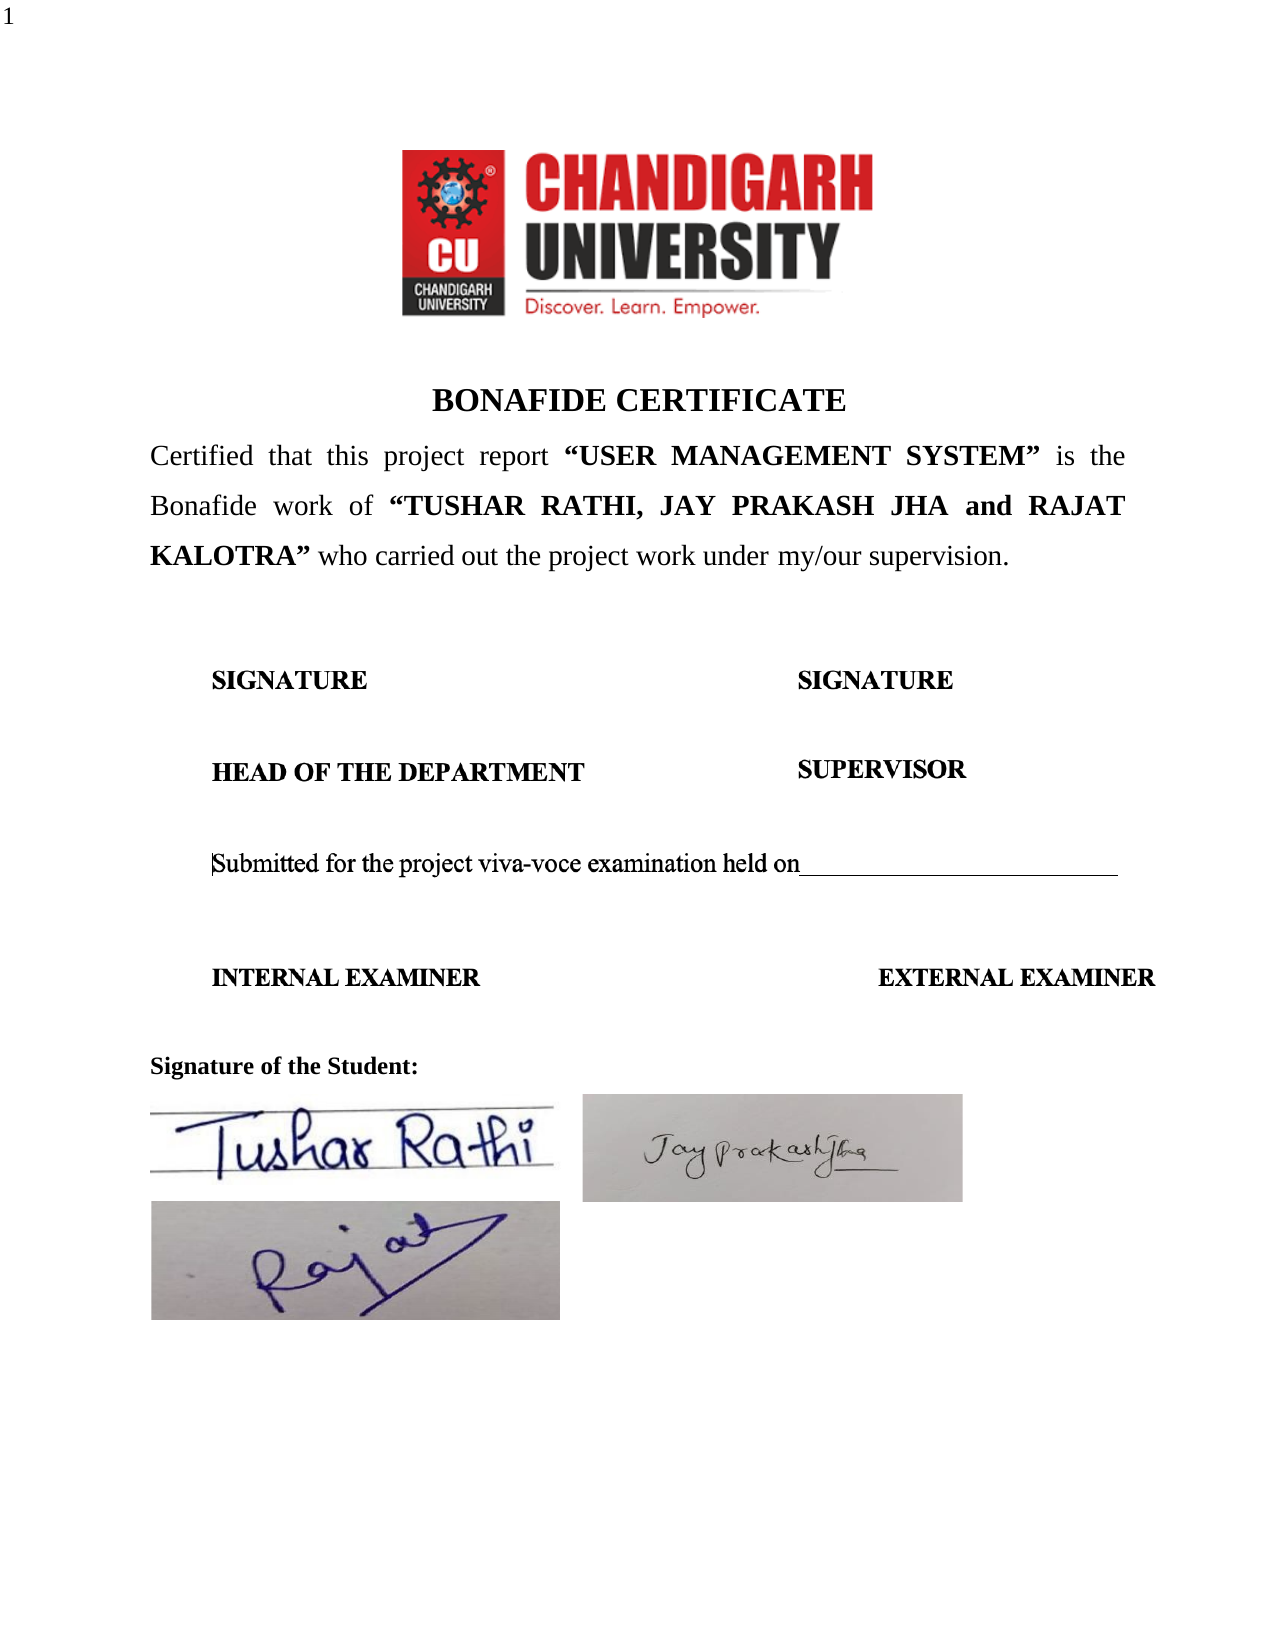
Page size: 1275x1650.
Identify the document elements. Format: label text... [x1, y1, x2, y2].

picture [402, 150, 873, 318]
text Certified that this project report “USER MANAGEMENT SYSTEM” is the Bonafide work of “TUSHAR RATHI, JAY PRAKASH JHA and RAJAT KALOTRA” who carried out the project work under my/our supervision. [150, 438, 1126, 572]
subtitle Signature of the Student: [150, 1051, 1137, 1080]
picture [582, 1094, 963, 1202]
picture [177, 618, 1213, 1051]
subtitle BONAFIDE CERTIFICATE [432, 380, 1137, 418]
picture [150, 1094, 561, 1185]
picture [151, 1201, 560, 1320]
